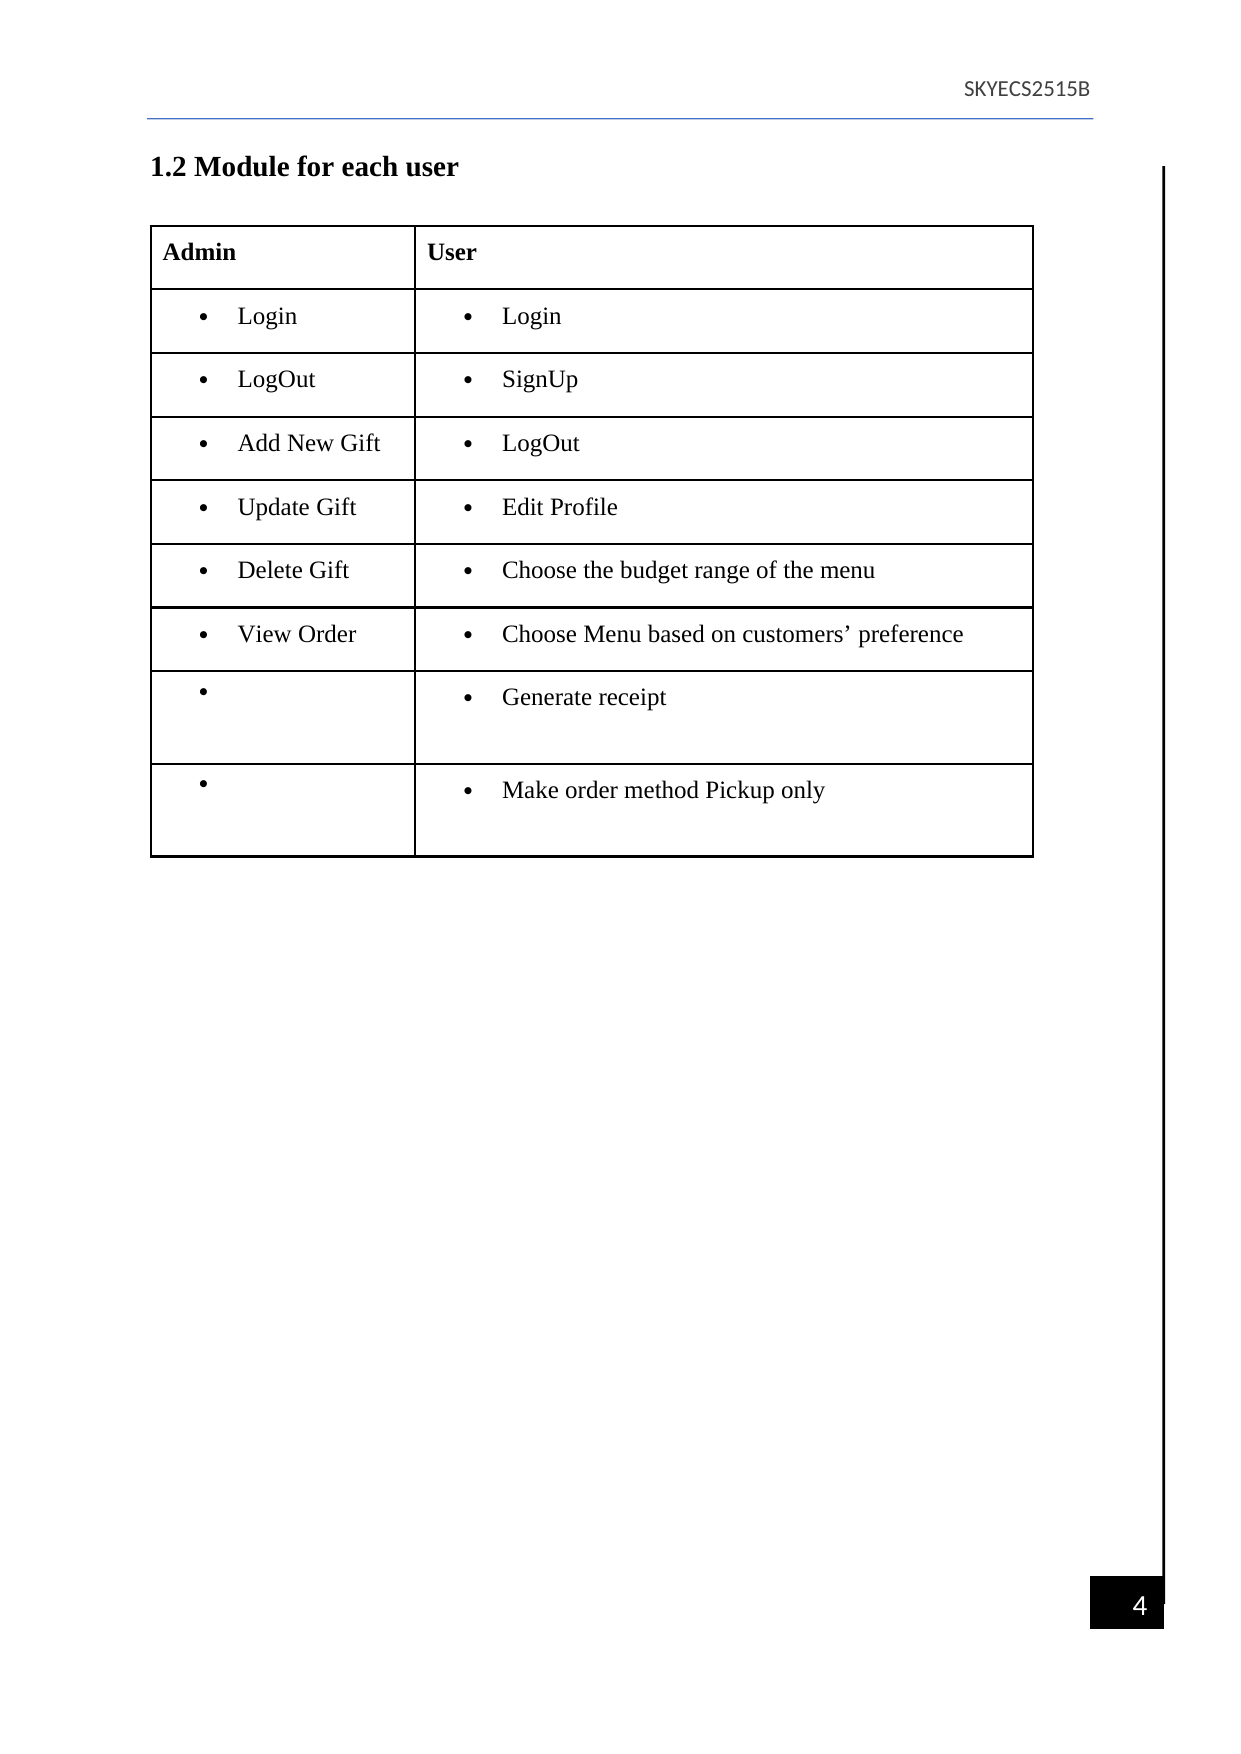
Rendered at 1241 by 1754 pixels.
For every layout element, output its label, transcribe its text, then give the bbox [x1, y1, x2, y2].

table_cell Choose the budget range of the menu [416, 545, 1032, 606]
table_header Admin [152, 227, 414, 288]
table_header User [416, 227, 1032, 288]
table_cell Login [416, 290, 1032, 352]
table_cell Generate receipt [416, 672, 1032, 763]
table_cell LogOut [152, 354, 414, 416]
table_cell Login [152, 290, 414, 352]
table_cell Choose Menu based on customers’ preference [416, 609, 1032, 670]
table_cell  [152, 672, 414, 763]
subtitle Module for each user [150, 149, 1176, 183]
table_cell Make order method Pickup only [416, 765, 1032, 855]
table_cell SignUp [416, 354, 1032, 416]
table_cell Delete Gift [152, 545, 414, 606]
table_cell Add New Gift [152, 418, 414, 479]
table_cell  [152, 765, 414, 855]
table_cell Edit Profile [416, 481, 1032, 543]
table_cell View Order [152, 609, 414, 670]
table_cell Update Gift [152, 481, 414, 543]
table_cell LogOut [416, 418, 1032, 479]
